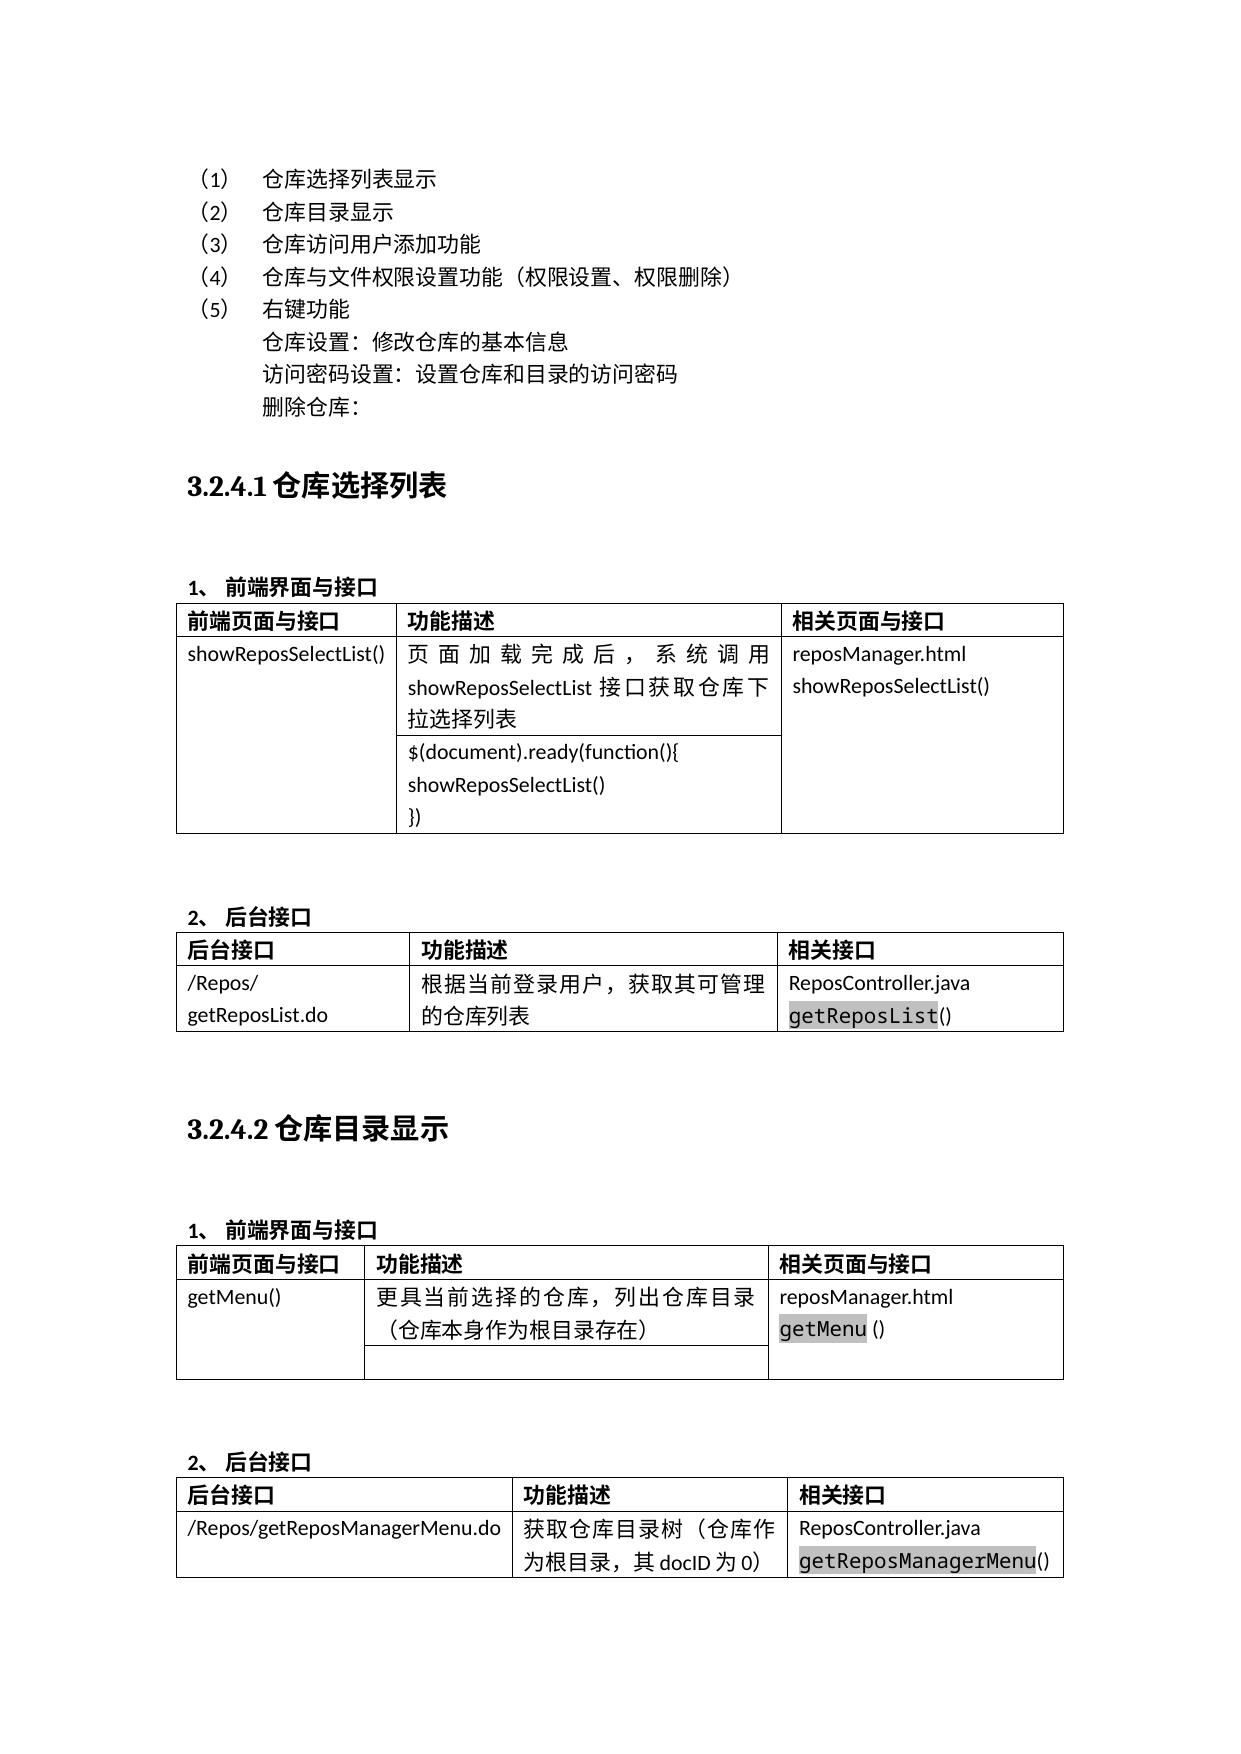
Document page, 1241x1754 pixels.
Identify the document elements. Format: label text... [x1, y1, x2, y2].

table_header 功能描述 [513, 1478, 787, 1511]
table_cell 页面加载完成后，系统调用showReposSelectList接口获取仓库下拉选择列表 [397, 637, 781, 734]
table_cell /Repos/getReposList.do [177, 966, 409, 1031]
list 仓库访问用户添加功能 [187, 227, 1053, 259]
list 右键功能 [187, 292, 1053, 324]
table_cell /Repos/getReposManagerMenu.do [177, 1512, 512, 1577]
table_cell showReposSelectList() [177, 637, 396, 833]
table_header 功能描述 [410, 933, 777, 965]
table_header 后台接口 [177, 1478, 512, 1511]
table_cell 获取仓库目录树（仓库作为根目录，其docID为0） [513, 1512, 787, 1577]
subtitle 3.2.4.1仓库选择列表 [187, 451, 1053, 516]
table_cell [365, 1346, 768, 1378]
table_header 前端页面与接口 [177, 604, 396, 636]
list 后台接口 [187, 899, 1053, 932]
table_cell reposManager.html showReposSelectList() [782, 637, 1063, 833]
table_header 相关接口 [778, 933, 1063, 965]
list 前端界面与接口 [187, 1213, 1053, 1245]
list 前端界面与接口 [187, 570, 1053, 602]
list 删除仓库： [262, 389, 1053, 422]
table_cell $(document).ready(function(){ showReposSelectList() }) [397, 736, 781, 833]
table_cell getMenu() [177, 1280, 364, 1378]
subtitle 3.2.4.2仓库目录显示 [187, 1094, 1053, 1159]
list 仓库与文件权限设置功能（权限设置、权限删除） [187, 259, 1053, 292]
table_header 前端页面与接口 [177, 1246, 364, 1279]
table_header 相关页面与接口 [782, 604, 1063, 636]
table_cell ReposController.java getReposList() [778, 966, 1063, 1031]
list 仓库目录显示 [187, 194, 1053, 227]
table_cell 根据当前登录用户，获取其可管理的仓库列表 [410, 966, 777, 1031]
list 仓库设置：修改仓库的基本信息 [262, 324, 1053, 357]
list 后台接口 [187, 1444, 1053, 1477]
list 仓库选择列表显示 [187, 162, 1053, 194]
table_header 相关接口 [788, 1478, 1063, 1511]
list 访问密码设置：设置仓库和目录的访问密码 [262, 357, 1053, 389]
table_cell ReposController.java getReposManagerMenu() [788, 1512, 1063, 1577]
table_header 功能描述 [365, 1246, 768, 1279]
table_header 相关页面与接口 [769, 1246, 1063, 1279]
table_cell reposManager.html getMenu () [769, 1280, 1063, 1378]
table_cell 更具当前选择的仓库，列出仓库目录（仓库本身作为根目录存在） [365, 1280, 768, 1345]
table_header 后台接口 [177, 933, 409, 965]
table_header 功能描述 [397, 604, 781, 636]
